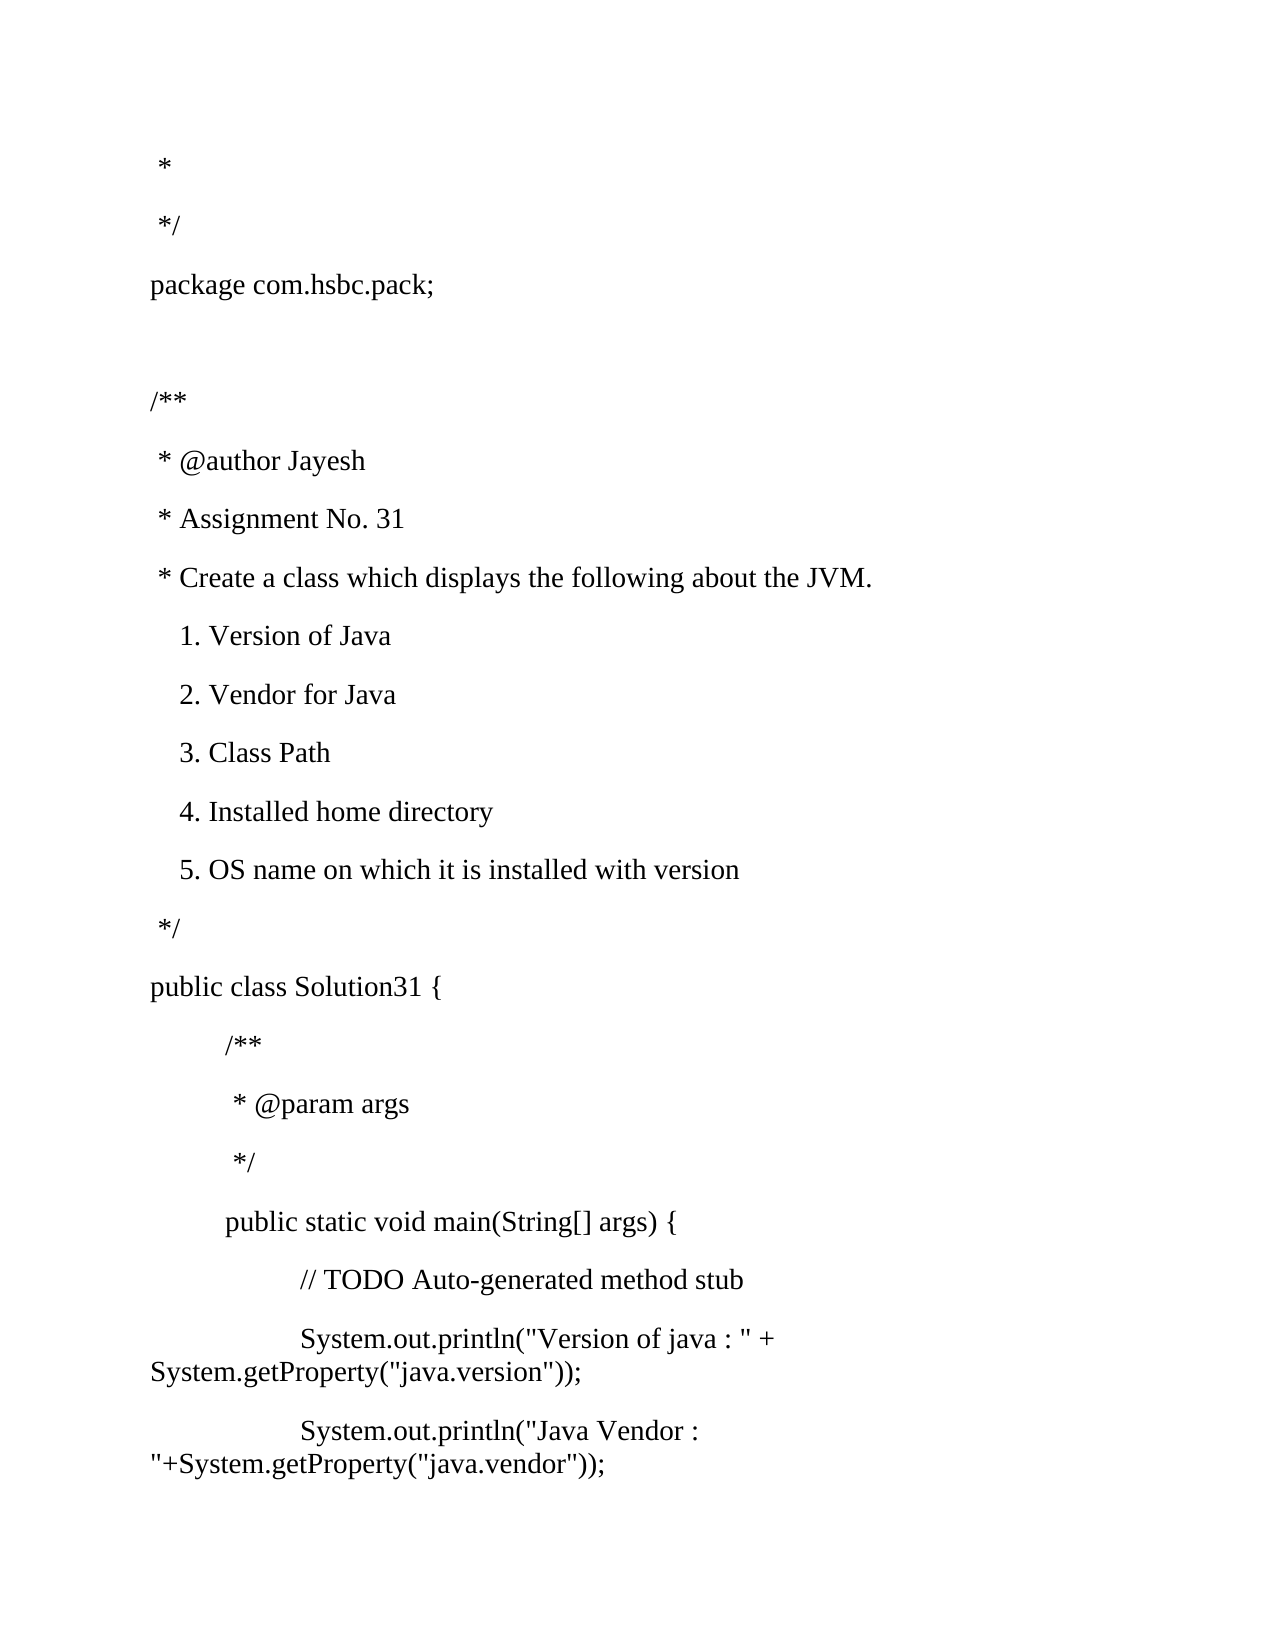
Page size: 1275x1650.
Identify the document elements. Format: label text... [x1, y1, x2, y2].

text * @author Jayesh [150, 443, 1125, 476]
text * [150, 150, 1125, 183]
text /** [150, 384, 1125, 418]
text public class Solution31 { [150, 969, 1125, 1003]
text System.out.println("Version of java : " + System.getProperty("java.version")); [150, 1321, 1125, 1388]
text public static void main(String[] args) { [150, 1204, 1125, 1237]
text 5. OS name on which it is installed with version [150, 852, 1125, 886]
text /** [150, 1028, 1125, 1062]
text * Create a class which displays the following about the JVM. [150, 560, 1125, 593]
text 1. Version of Java [150, 618, 1125, 652]
text */ [150, 1145, 1125, 1179]
text * @param args [150, 1087, 1125, 1120]
text 2. Vendor for Java [150, 677, 1125, 710]
text System.out.println("Java Vendor : "+System.getProperty("java.vendor")); [150, 1413, 1125, 1480]
text * Assignment No. 31 [150, 501, 1125, 535]
text */ [150, 911, 1125, 944]
text 4. Installed home directory [150, 794, 1125, 827]
text 3. Class Path [150, 735, 1125, 769]
text package com.hsbc.pack; [150, 267, 1125, 301]
text */ [150, 208, 1125, 242]
text // TODO Auto-generated method stub [150, 1262, 1125, 1296]
